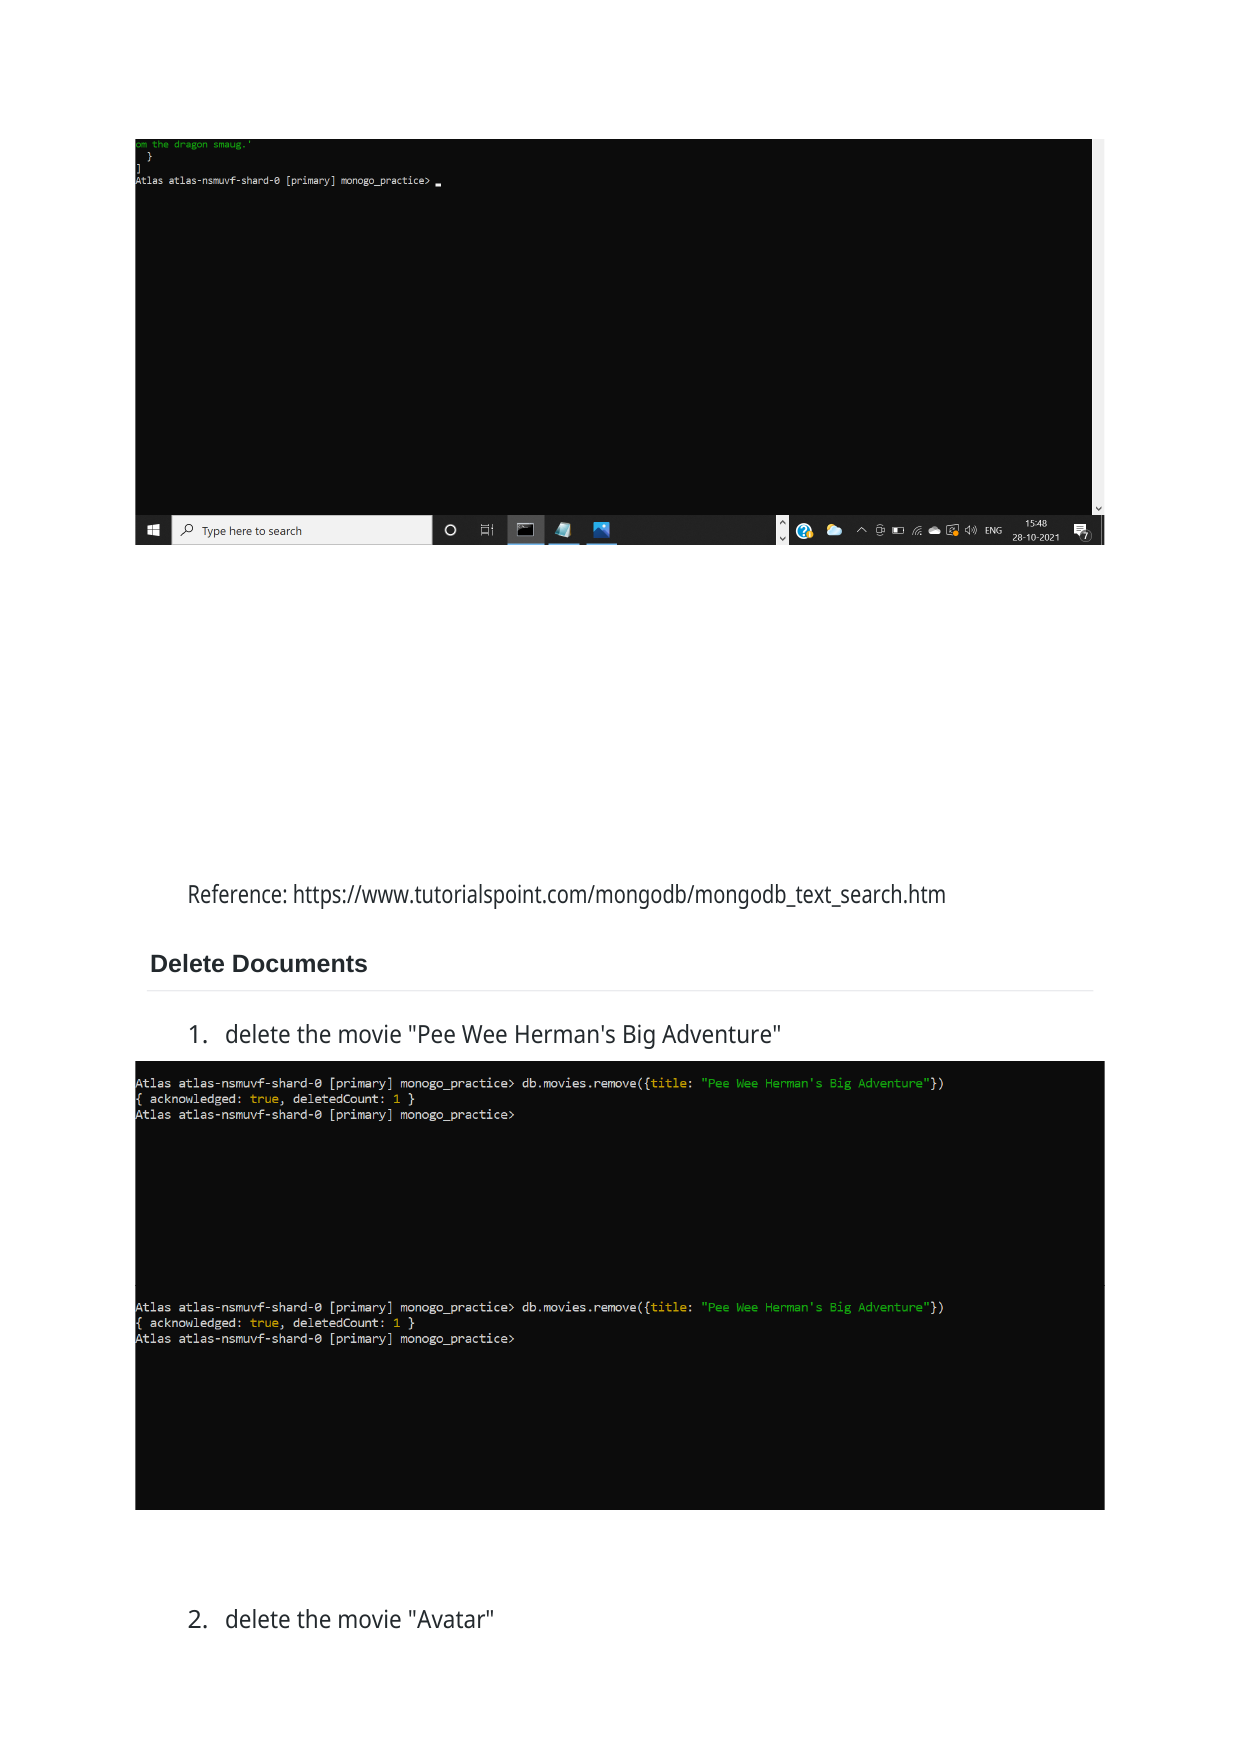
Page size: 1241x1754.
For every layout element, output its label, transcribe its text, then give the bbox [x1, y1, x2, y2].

list delete the movie "Avatar" [187, 1602, 1105, 1636]
picture [135, 139, 1105, 545]
text Reference: https://www.tutorialspoint.com/mongodb/mongodb_text_search.htm [187, 877, 1105, 911]
list delete the movie "Pee Wee Herman's Big Adventure" [187, 1017, 1105, 1051]
subtitle Delete Documents [150, 949, 1105, 978]
picture [135, 1061, 1105, 1510]
